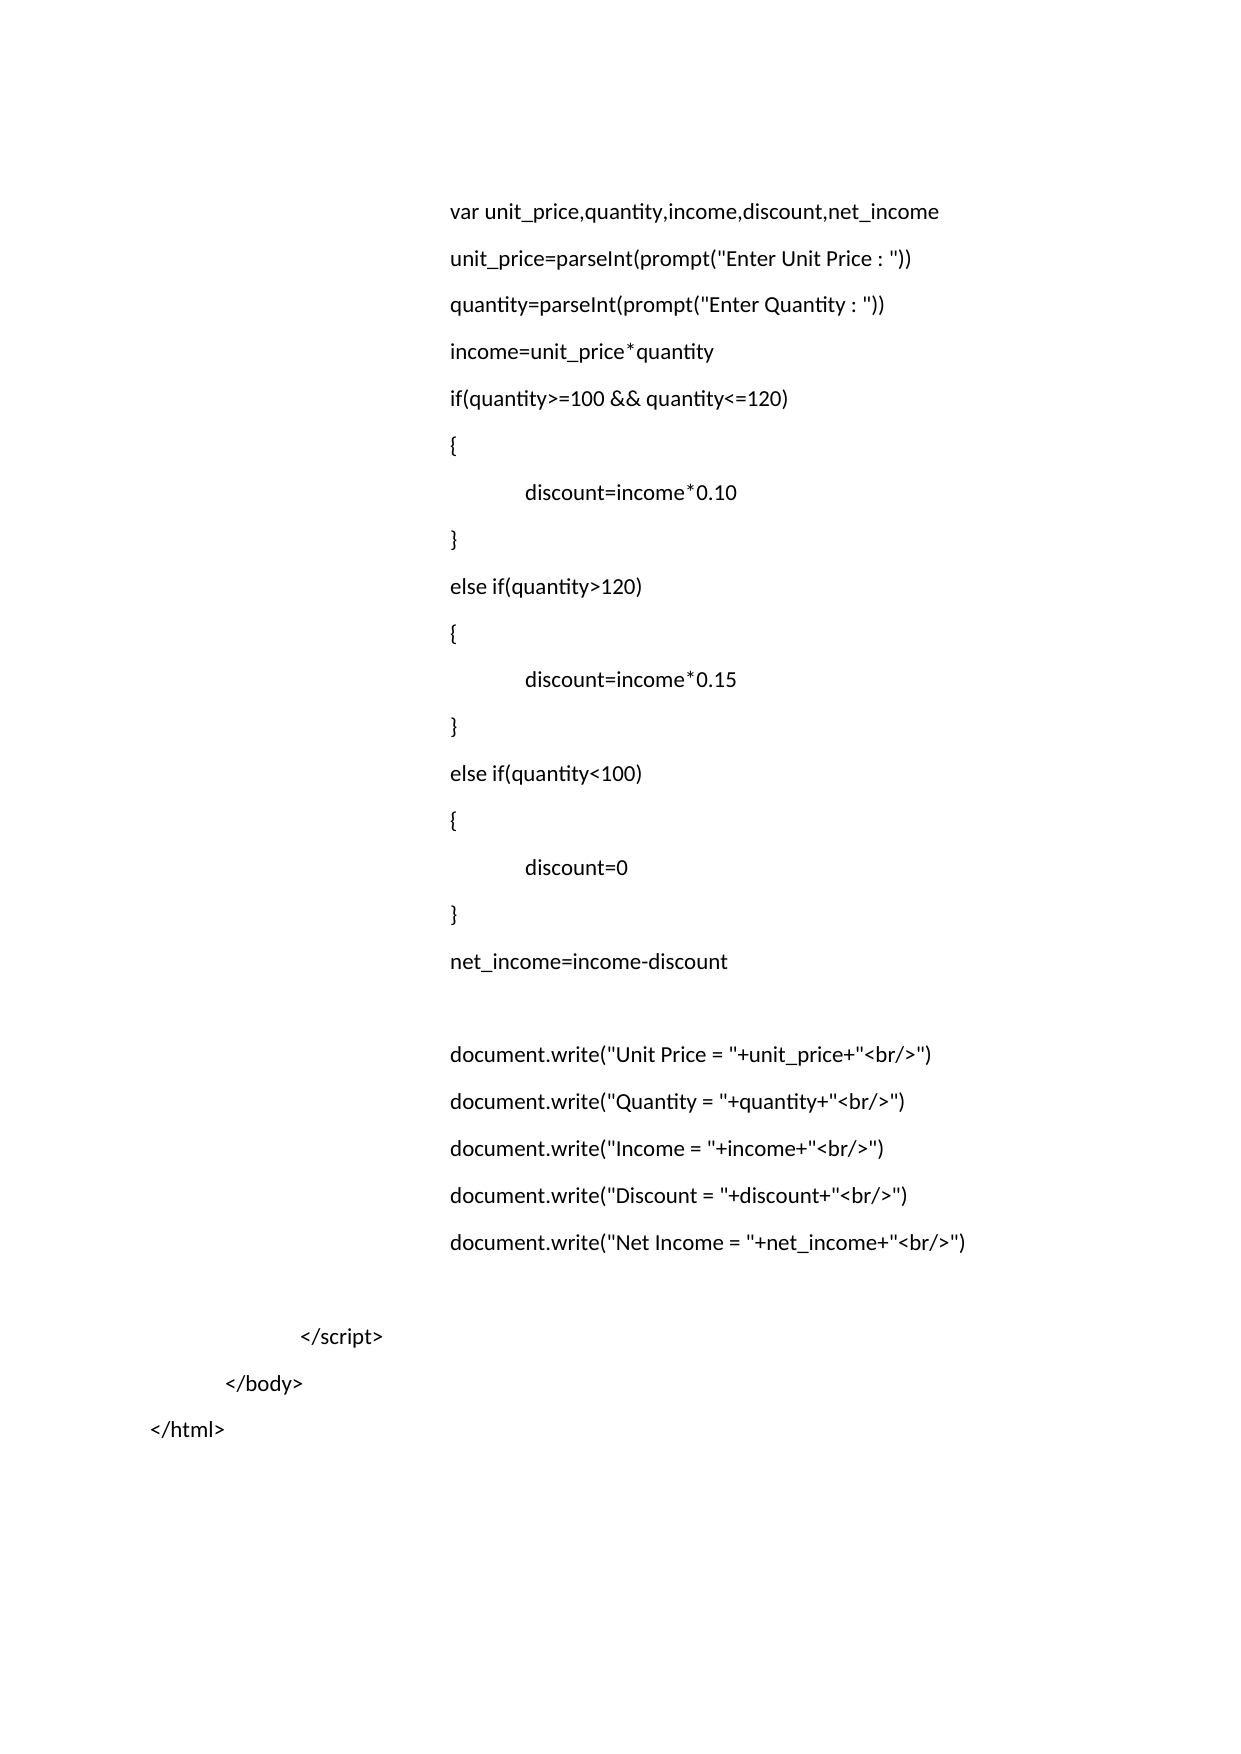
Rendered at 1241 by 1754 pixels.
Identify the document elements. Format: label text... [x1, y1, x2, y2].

text discount=income*0.15 [150, 666, 1090, 694]
text { [150, 806, 1090, 834]
text </script> [150, 1322, 1090, 1350]
text discount=0 [150, 853, 1090, 881]
text document.write("Unit Price = "+unit_price+"<br/>") [150, 1041, 1090, 1069]
text } [150, 712, 1090, 741]
text </body> [150, 1369, 1090, 1397]
text quantity=parseInt(prompt("Enter Quantity : ")) [150, 291, 1090, 319]
text income=unit_price*quantity [150, 337, 1090, 366]
text document.write("Net Income = "+net_income+"<br/>") [150, 1228, 1090, 1256]
text discount=income*0.10 [150, 478, 1090, 506]
text else if(quantity<100) [150, 759, 1090, 787]
text } [150, 900, 1090, 928]
text document.write("Income = "+income+"<br/>") [150, 1134, 1090, 1162]
text var unit_price,quantity,income,discount,net_income [150, 197, 1090, 225]
text if(quantity>=100 && quantity<=120) [150, 384, 1090, 412]
text </html> [150, 1416, 1090, 1444]
text { [150, 431, 1090, 459]
text { [150, 619, 1090, 647]
text net_income=income-discount [150, 947, 1090, 975]
text document.write("Quantity = "+quantity+"<br/>") [150, 1087, 1090, 1116]
text } [150, 525, 1090, 553]
text else if(quantity>120) [150, 572, 1090, 600]
text document.write("Discount = "+discount+"<br/>") [150, 1181, 1090, 1209]
text unit_price=parseInt(prompt("Enter Unit Price : ")) [150, 244, 1090, 272]
